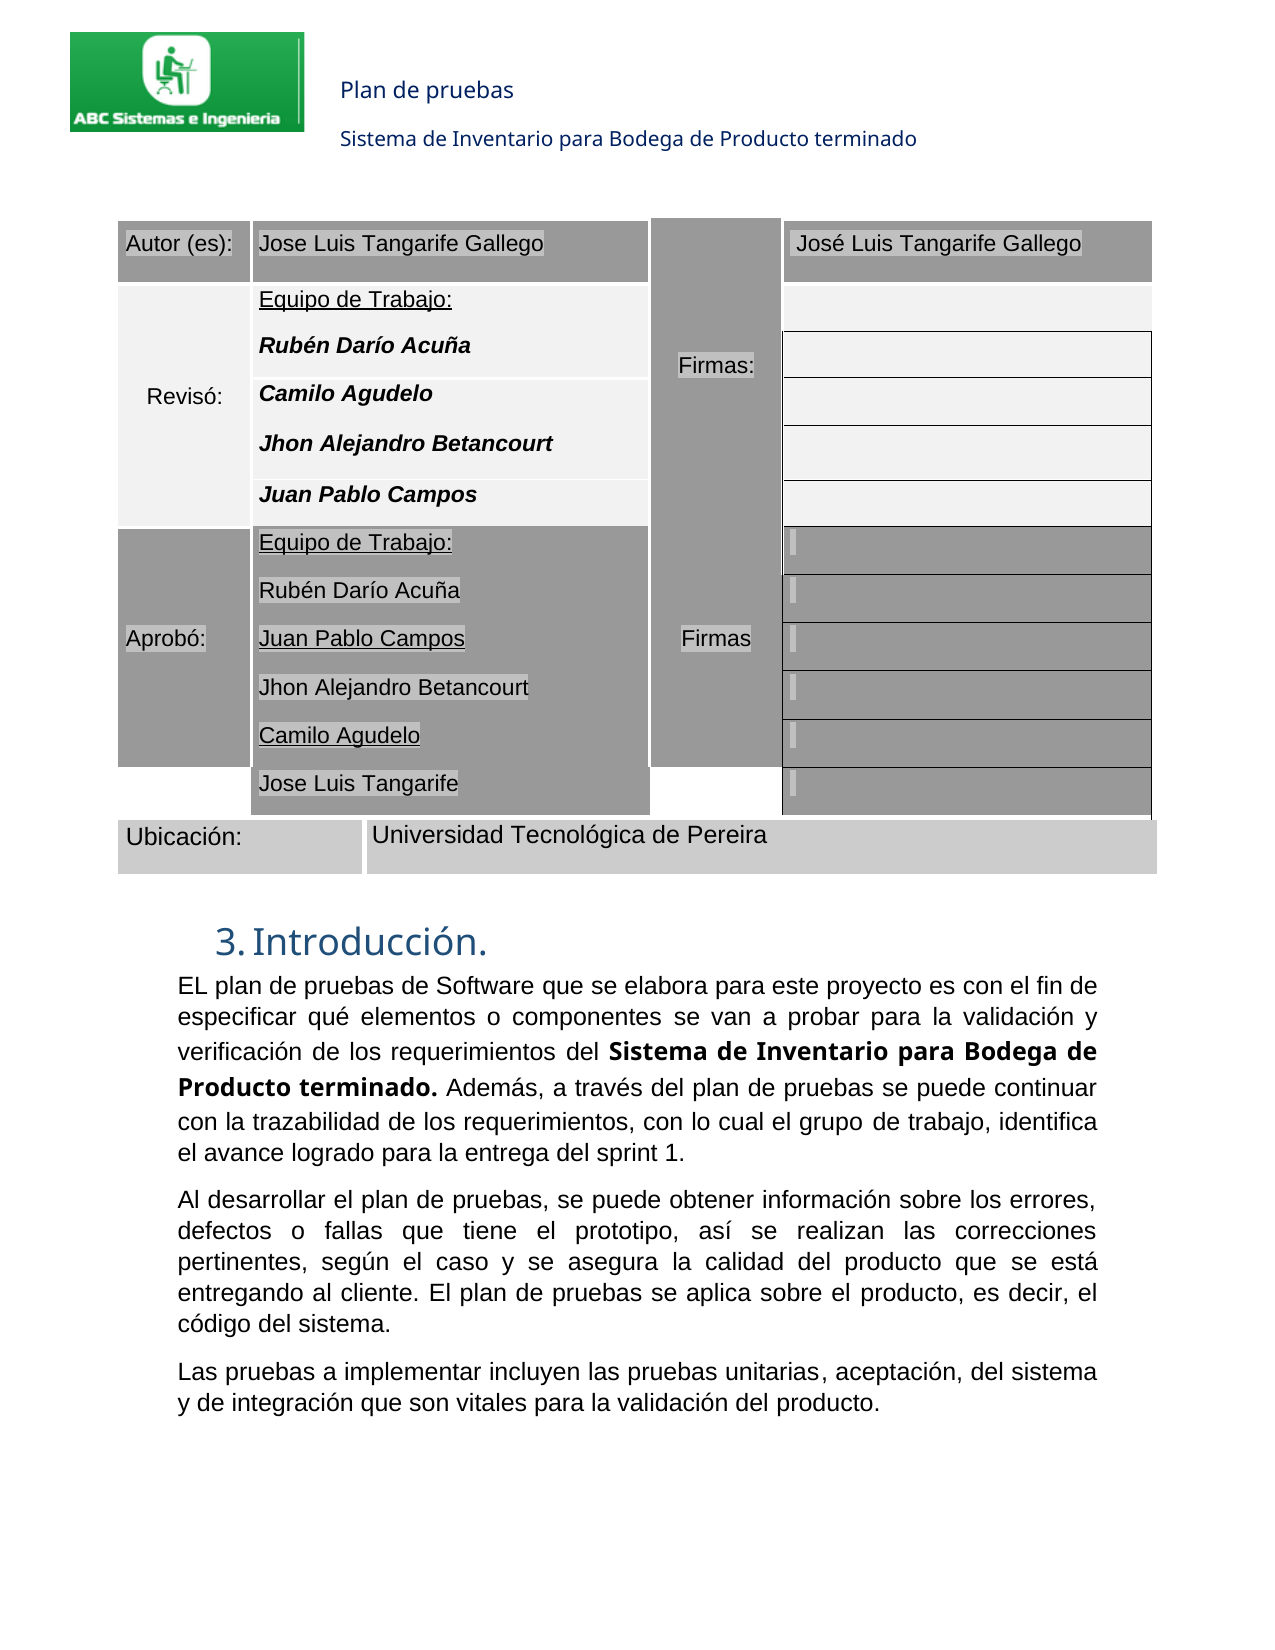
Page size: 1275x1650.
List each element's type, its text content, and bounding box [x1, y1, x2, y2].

table_cell [784, 286, 1152, 331]
table_cell Equipo de Trabajo: [253, 286, 648, 331]
table_cell Camilo Agudelo [253, 719, 648, 767]
table_cell Rubén Darío Acuña [253, 331, 648, 377]
table_cell [784, 426, 1151, 479]
table_cell [784, 481, 1151, 526]
picture [70, 32, 305, 132]
table_cell Jose Luis Tangarife [251, 767, 650, 815]
text Al desarrollar el plan de pruebas, se puede obtener información sobre los errores, defectos o fallas que tiene el prototipo, así se realizan las correcciones pertinentes, según el caso y se asegura la calidad del producto que se está entregando al cliente. El plan de pruebas se aplica sobre el producto, es decir, el código del sistema. [177, 1185, 1098, 1338]
subtitle Introducción. [215, 916, 1098, 967]
table_cell [783, 768, 1151, 815]
table_cell Equipo de Trabajo: [253, 526, 648, 574]
table_cell Ubicación: [118, 820, 362, 874]
table_cell [783, 671, 1151, 719]
table_cell [784, 527, 1151, 574]
table_cell Jose Luis Tangarife Gallego [253, 221, 648, 282]
text Las pruebas a implementar incluyen las pruebas unitarias, aceptación, del sistema y de integración que son vitales para la validación del producto. [177, 1357, 1098, 1417]
table_cell Juan Pablo Campos [253, 480, 648, 526]
table_cell Revisó: [118, 286, 250, 526]
table_cell Universidad Tecnológica de Pereira [367, 820, 1157, 874]
table_cell [783, 623, 1151, 670]
table_cell [784, 332, 1151, 377]
table_cell Jhon Alejandro Betancourt [253, 670, 648, 719]
table_cell José Luis Tangarife Gallego [784, 221, 1152, 282]
table_cell [783, 720, 1151, 767]
table_cell Aprobó: [118, 529, 250, 767]
table_cell Rubén Darío Acuña [253, 574, 648, 622]
table_cell Autor (es): [118, 221, 250, 282]
table_cell Juan Pablo Campos [253, 622, 648, 670]
table_cell Jhon Alejandro Betancourt [253, 425, 648, 479]
table_cell [784, 378, 1151, 425]
table_cell Firmas: [651, 218, 781, 526]
table_cell Camilo Agudelo [253, 380, 648, 425]
table_cell Firmas [651, 526, 782, 767]
table_cell [783, 575, 1151, 622]
text EL plan de pruebas de Software que se elabora para este proyecto es con el fin de especificar qué elementos o componentes se van a probar para la validación y verificación de los requerimientos del Sistema de Inventario para Bodega de Producto terminado. Además, a través del plan de pruebas se puede continuar con la trazabilidad de los requerimientos, con lo cual el grupo de trabajo, identifica el avance logrado para la entrega del sprint 1. [177, 971, 1098, 1166]
